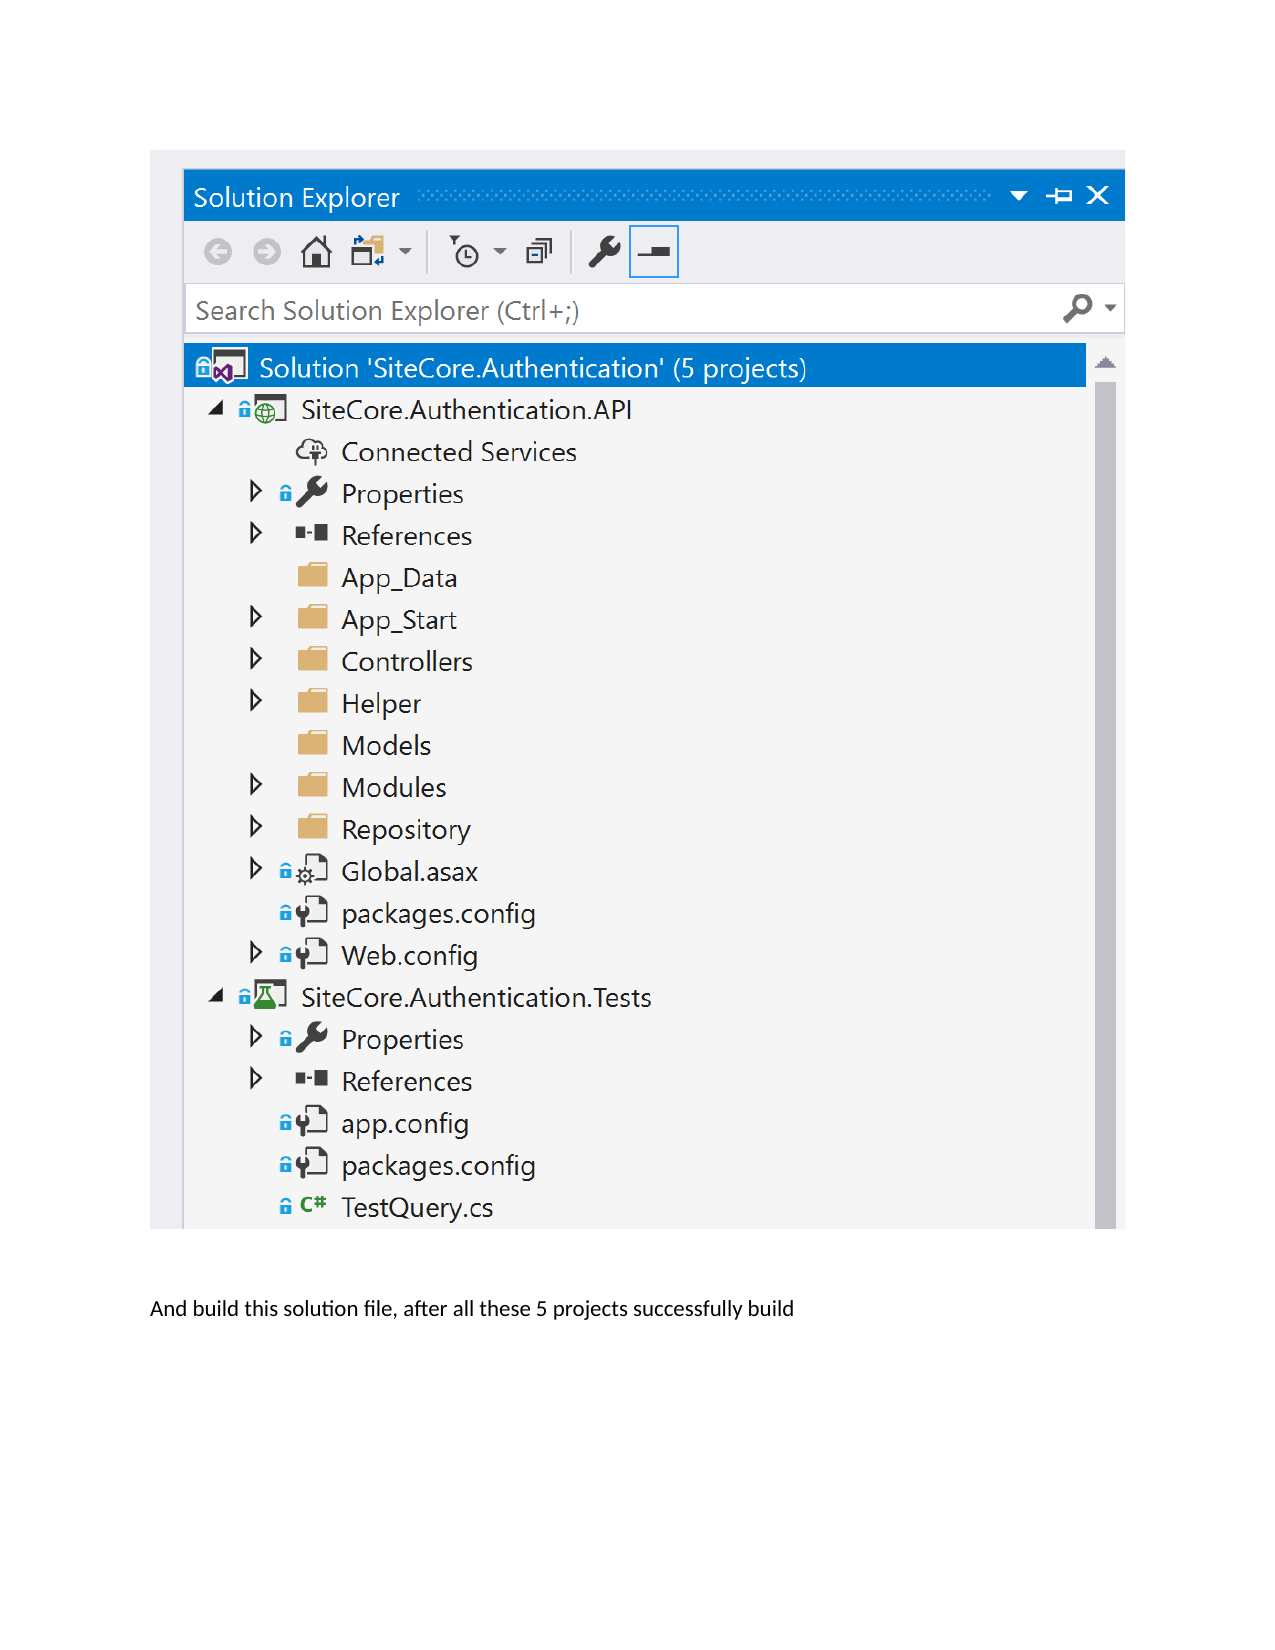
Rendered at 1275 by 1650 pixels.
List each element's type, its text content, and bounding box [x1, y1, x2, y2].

text And build this solution file, after all these 5 projects successfully build [150, 1294, 1125, 1323]
picture [150, 150, 1125, 1229]
